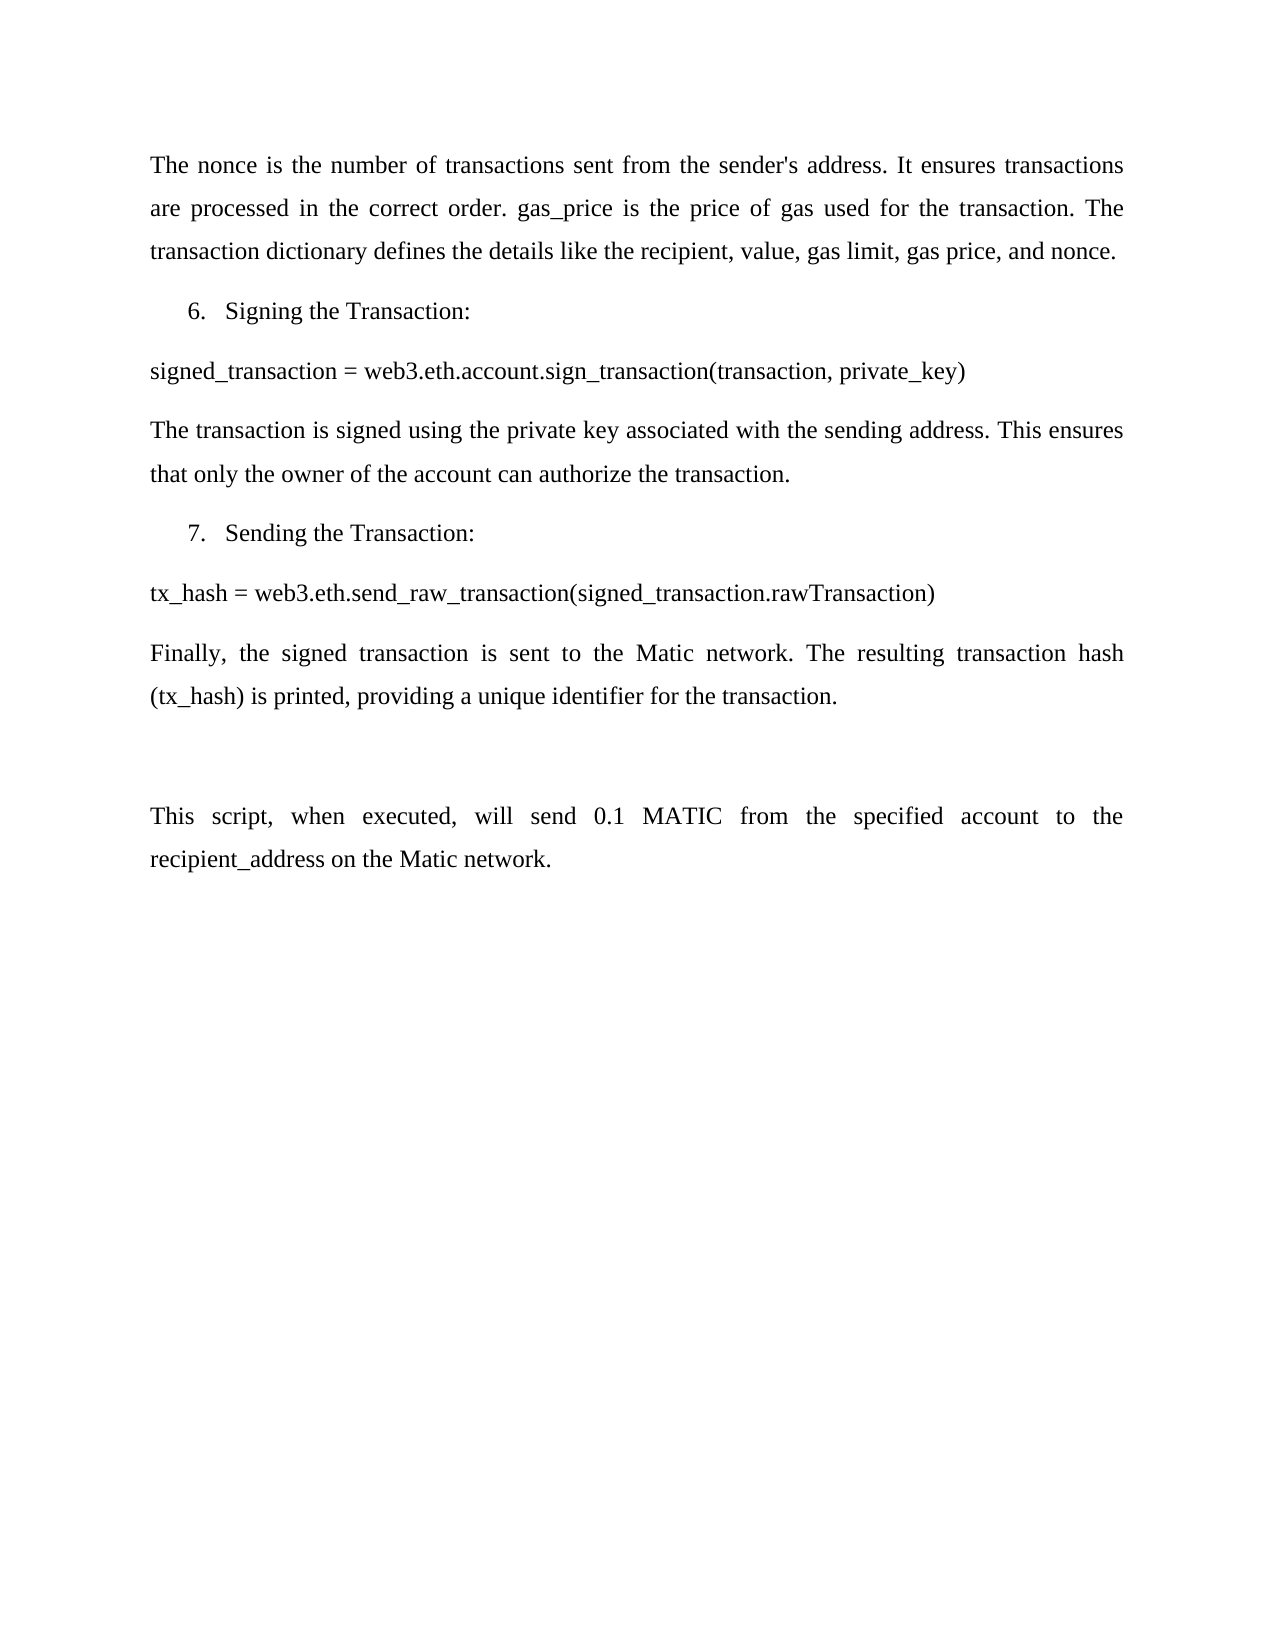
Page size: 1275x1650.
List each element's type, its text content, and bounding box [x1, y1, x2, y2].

text signed_transaction = web3.eth.account.sign_transaction(transaction, private_key) [150, 356, 1125, 384]
list Sending the Transaction: [187, 518, 1125, 547]
text This script, when executed, will send 0.1 MATIC from the specified account to the recipient_address on the Matic network. [150, 801, 1125, 873]
text Finally, the signed transaction is sent to the Matic network. The resulting transaction hash (tx_hash) is printed, providing a unique identifier for the transaction. [150, 638, 1125, 710]
text tx_hash = web3.eth.send_raw_transaction(signed_transaction.rawTransaction) [150, 578, 1125, 607]
text The nonce is the number of transactions sent from the sender's address. It ensures transactions are processed in the correct order. gas_price is the price of gas used for the transaction. The transaction dictionary defines the details like the recipient, value, gas limit, gas price, and nonce. [150, 150, 1125, 265]
list Signing the Transaction: [187, 296, 1125, 325]
text The transaction is signed using the private key associated with the sending address. This ensures that only the owner of the account can authorize the transaction. [150, 416, 1125, 487]
